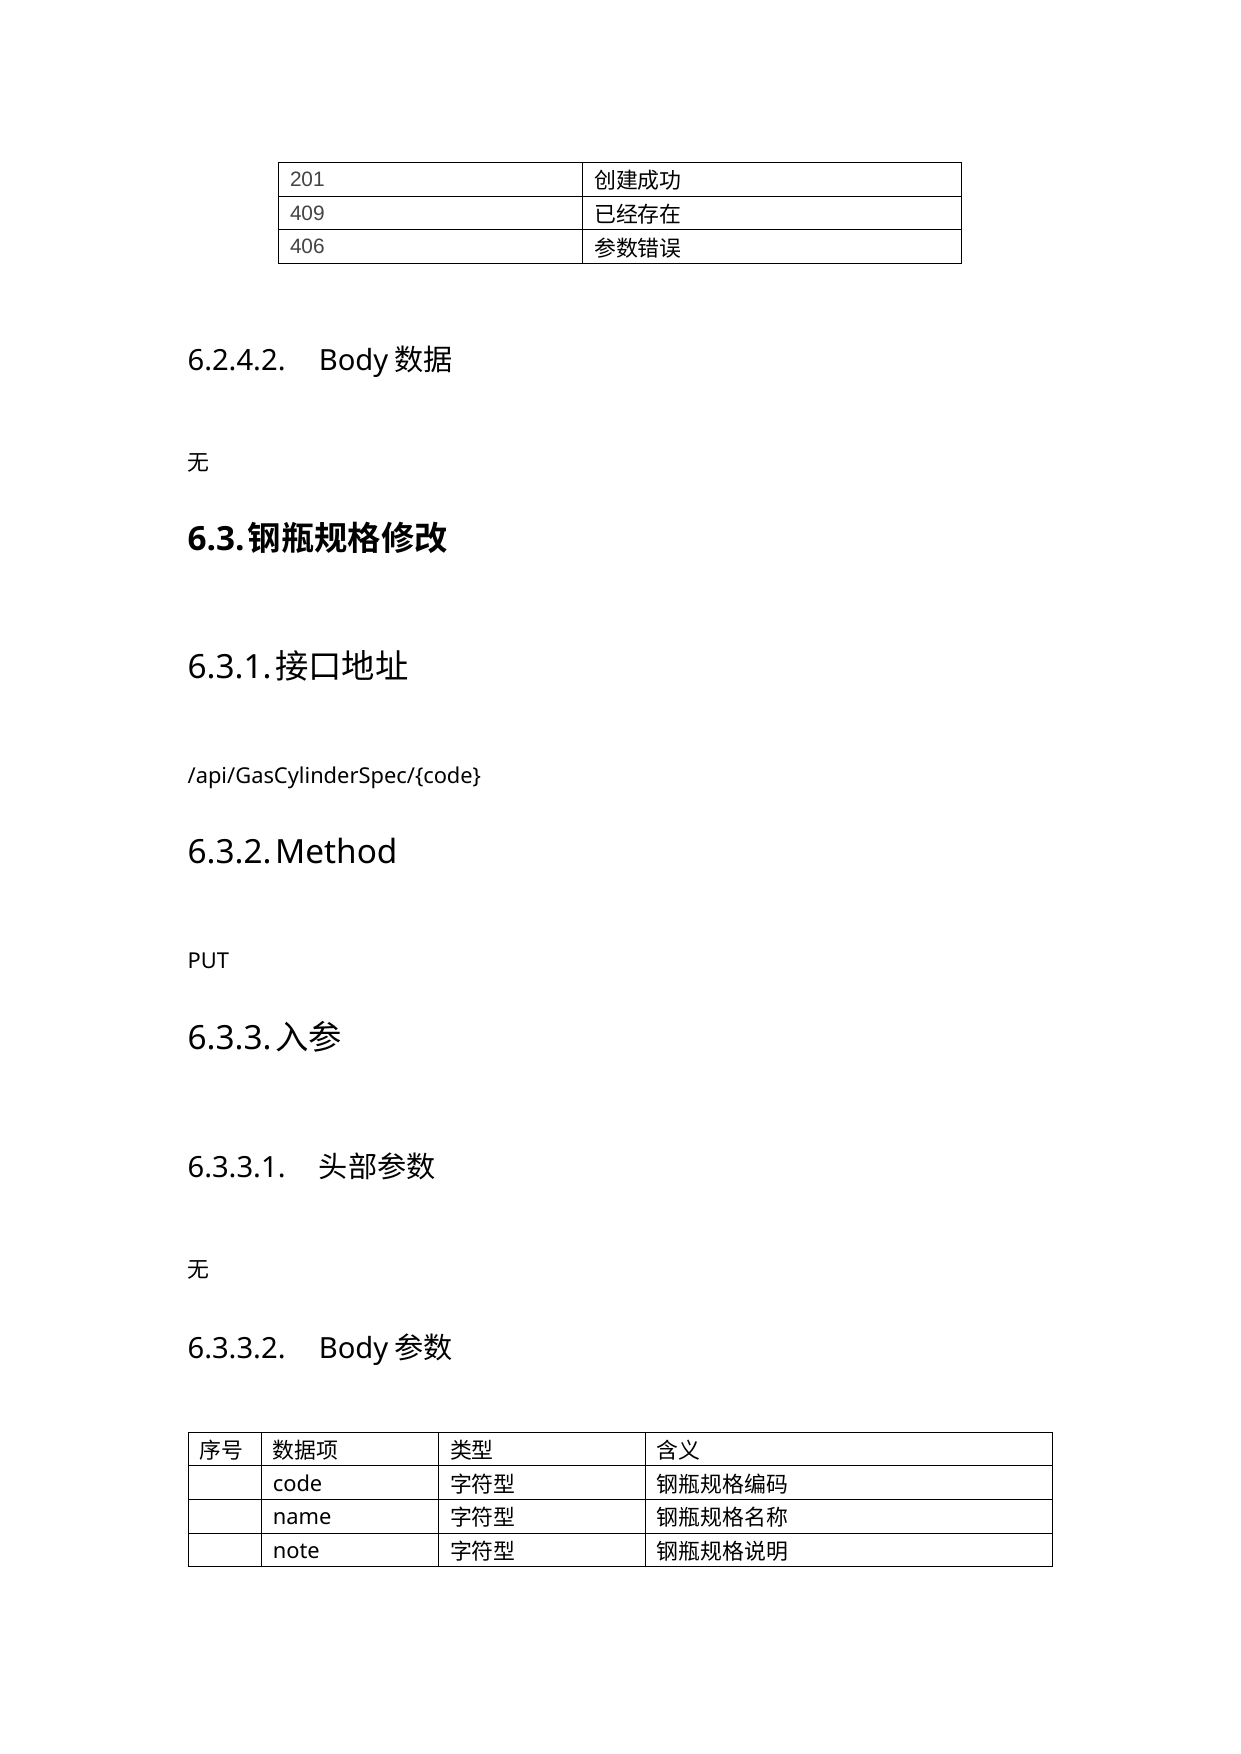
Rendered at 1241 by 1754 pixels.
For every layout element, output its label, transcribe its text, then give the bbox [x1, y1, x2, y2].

text 无 [187, 1251, 1053, 1284]
subtitle 接口地址 [187, 631, 1053, 696]
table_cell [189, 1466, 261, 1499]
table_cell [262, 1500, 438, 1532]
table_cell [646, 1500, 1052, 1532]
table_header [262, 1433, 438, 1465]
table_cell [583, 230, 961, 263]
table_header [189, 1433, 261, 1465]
text PUT [187, 943, 1053, 976]
subtitle Method [187, 818, 1053, 883]
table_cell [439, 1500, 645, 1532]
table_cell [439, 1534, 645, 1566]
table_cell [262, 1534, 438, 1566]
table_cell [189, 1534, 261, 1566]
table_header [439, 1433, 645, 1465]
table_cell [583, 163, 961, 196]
text 无 [187, 444, 1053, 477]
subtitle Body参数 [187, 1313, 1053, 1378]
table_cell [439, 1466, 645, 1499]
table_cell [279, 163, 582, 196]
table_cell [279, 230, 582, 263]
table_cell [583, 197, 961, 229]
subtitle 入参 [187, 1003, 1053, 1068]
subtitle Body数据 [187, 325, 1053, 390]
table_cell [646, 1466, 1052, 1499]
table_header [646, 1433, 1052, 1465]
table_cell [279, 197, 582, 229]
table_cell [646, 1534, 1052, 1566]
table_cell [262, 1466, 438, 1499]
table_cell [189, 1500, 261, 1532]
subtitle 头部参数 [187, 1132, 1053, 1197]
text /api/GasCylinderSpec/{code} [187, 758, 1053, 791]
subtitle 钢瓶规格修改 [187, 504, 1053, 569]
